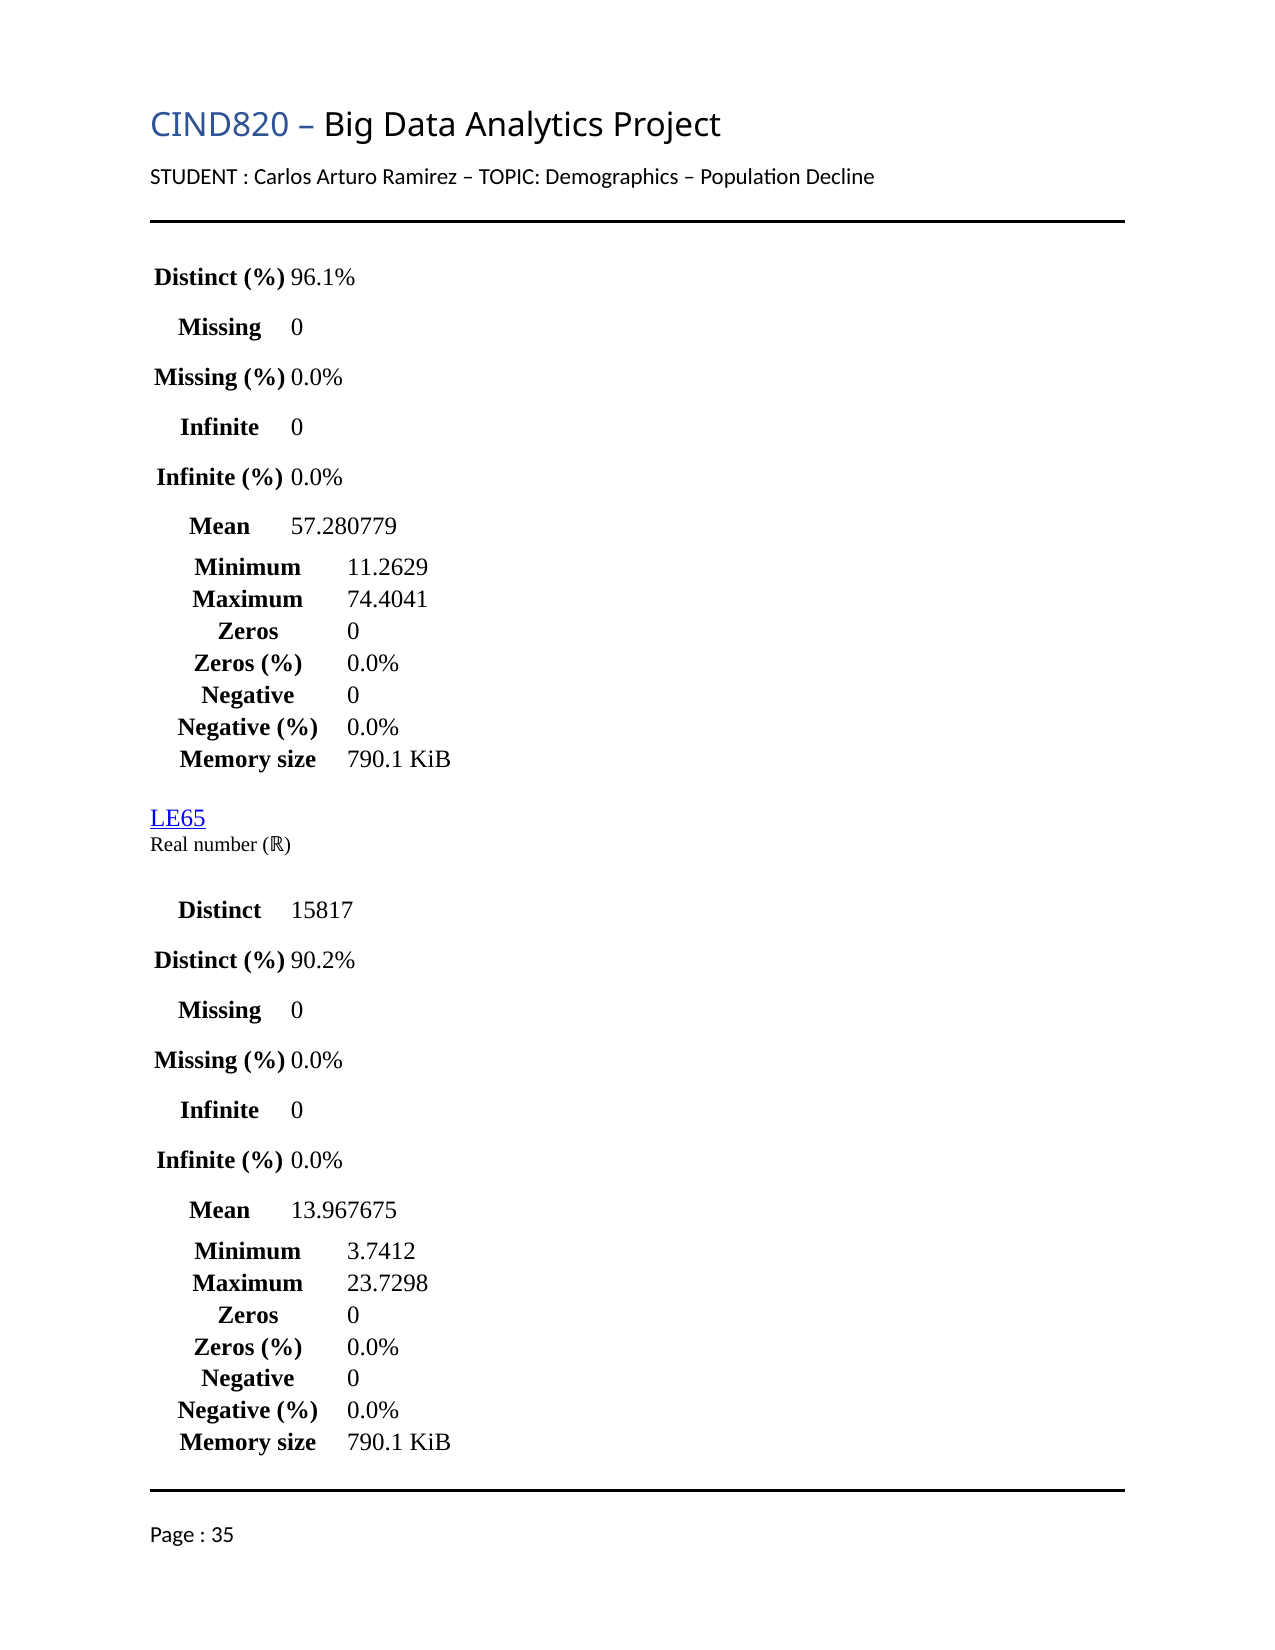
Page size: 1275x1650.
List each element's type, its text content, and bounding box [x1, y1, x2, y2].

table_cell 790.1 KiB [345, 1426, 457, 1457]
table_cell 0.0% [345, 1394, 457, 1426]
table_cell Mean [150, 1185, 289, 1234]
table_cell Infinite (%) [150, 451, 289, 501]
table_cell Missing (%) [150, 1035, 289, 1085]
table_cell Maximum [150, 1266, 345, 1298]
table_cell Negative (%) [150, 1394, 345, 1426]
table_cell Minimum [150, 551, 345, 583]
table_cell 0 [345, 1298, 457, 1330]
table_cell 0 [345, 1362, 457, 1394]
table_cell Infinite [150, 401, 289, 451]
table_cell 0 [345, 678, 457, 710]
table_cell 0 [345, 615, 457, 646]
table_cell 0.0% [289, 451, 453, 501]
table_cell Zeros [150, 1298, 345, 1330]
table_cell 23.7298 [345, 1266, 457, 1298]
table_cell 74.4041 [345, 583, 457, 614]
table_cell Mean [150, 501, 289, 551]
table_cell 0.0% [289, 1135, 453, 1184]
table_cell Zeros [150, 615, 345, 646]
table_cell 0.0% [289, 1035, 453, 1085]
table_cell Negative [150, 1362, 345, 1394]
table_cell Missing [150, 985, 289, 1035]
table_cell Zeros (%) [150, 1330, 345, 1362]
table_cell 96.1% [289, 251, 453, 301]
text LE65 Real number (ℝ) [150, 803, 1125, 856]
table_cell 3.7412 [345, 1234, 457, 1266]
table_cell 57.280779 [289, 501, 453, 551]
table_cell 90.2% [289, 935, 453, 985]
table_cell 13.967675 [289, 1185, 453, 1234]
table_cell 0.0% [345, 710, 457, 742]
table_cell 0 [289, 301, 453, 351]
table_cell 0.0% [289, 351, 453, 401]
table_cell 0 [289, 1085, 453, 1134]
table_cell 0 [289, 985, 453, 1035]
table_header Distinct [150, 885, 289, 935]
table_cell Missing [150, 301, 289, 351]
table_cell Zeros (%) [150, 646, 345, 678]
table_cell Negative [150, 678, 345, 710]
table_cell 0.0% [345, 646, 457, 678]
table_cell Distinct (%) [150, 251, 289, 301]
table_cell Minimum [150, 1234, 345, 1266]
table_cell Infinite [150, 1085, 289, 1134]
table_cell Maximum [150, 583, 345, 614]
table_cell Memory size [150, 1426, 345, 1457]
table_cell Missing (%) [150, 351, 289, 401]
table_cell 0 [289, 401, 453, 451]
table_cell 11.2629 [345, 551, 457, 583]
table_cell Negative (%) [150, 710, 345, 742]
table_cell Memory size [150, 742, 345, 774]
table_cell 790.1 KiB [345, 742, 457, 774]
table_cell Distinct (%) [150, 935, 289, 985]
table_header 15817 [289, 885, 453, 935]
table_cell 0.0% [345, 1330, 457, 1362]
table_cell Infinite (%) [150, 1135, 289, 1184]
